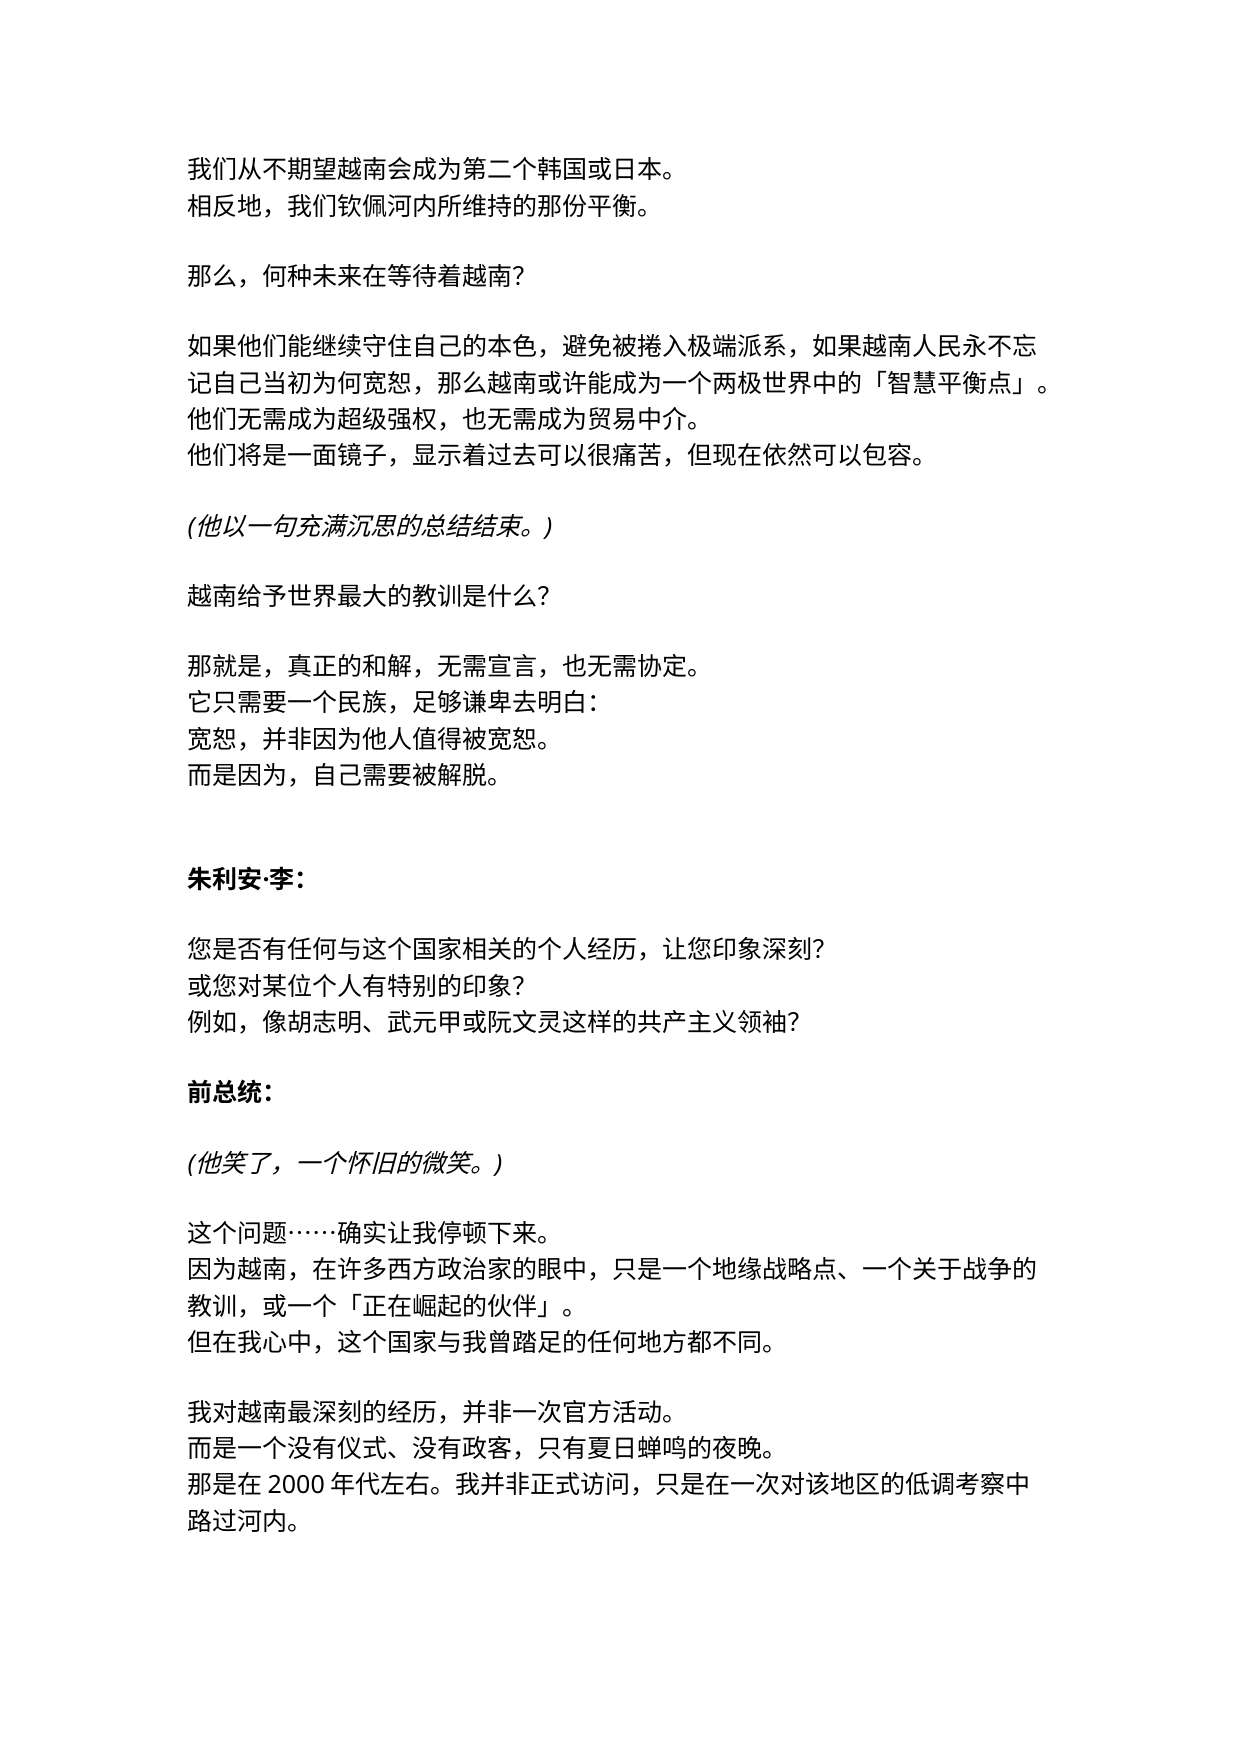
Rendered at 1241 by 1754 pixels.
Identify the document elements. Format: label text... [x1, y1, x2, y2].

text 如果他们能继续守住自己的本色，避免被捲入极端派系，如果越南人民永不忘记自己当初为何宽恕，那么越南或许能成为一个两极世界中的「智慧平衡点」。 [187, 327, 1053, 399]
text 但在我心中，这个国家与我曾踏足的任何地方都不同。 [187, 1322, 1053, 1358]
text 前总统： [187, 1073, 1053, 1109]
text 越南给予世界最大的教训是什么？ [187, 576, 1053, 612]
text 那是在2000年代左右。我并非正式访问，只是在一次对该地区的低调考察中路过河内。 [187, 1465, 1053, 1537]
text 这个问题……确实让我停顿下来。 [187, 1213, 1053, 1250]
text 相反地，我们钦佩河内所维持的那份平衡。 [187, 186, 1053, 222]
text 而是一个没有仪式、没有政客，只有夏日蝉鸣的夜晚。 [187, 1429, 1053, 1465]
text 宽恕，并非因为他人值得被宽恕。 [187, 719, 1053, 755]
text 那么，何种未来在等待着越南？ [187, 257, 1053, 293]
text 您是否有任何与这个国家相关的个人经历，让您印象深刻？ [187, 930, 1053, 966]
text 而是因为，自己需要被解脱。 [187, 755, 1053, 792]
text 它只需要一个民族，足够谦卑去明白： [187, 683, 1053, 719]
text 因为越南，在许多西方政治家的眼中，只是一个地缘战略点、一个关于战争的教训，或一个「正在崛起的伙伴」。 [187, 1250, 1053, 1322]
text 我对越南最深刻的经历，并非一次官方活动。 [187, 1392, 1053, 1429]
text 我们从不期望越南会成为第二个韩国或日本。 [187, 150, 1053, 186]
text 那就是，真正的和解，无需宣言，也无需协定。 [187, 647, 1053, 683]
text 或您对某位个人有特别的印象？ [187, 966, 1053, 1002]
text 例如，像胡志明、武元甲或阮文灵这样的共产主义领袖？ [187, 1002, 1053, 1039]
text 他们将是一面镜子，显示着过去可以很痛苦，但现在依然可以包容。 [187, 436, 1053, 472]
text (他笑了，一个怀旧的微笑。) [187, 1143, 1053, 1179]
text (他以一句充满沉思的总结结束。) [187, 506, 1053, 542]
text 朱利安·李： [187, 860, 1053, 896]
text 他们无需成为超级强权，也无需成为贸易中介。 [187, 399, 1053, 436]
